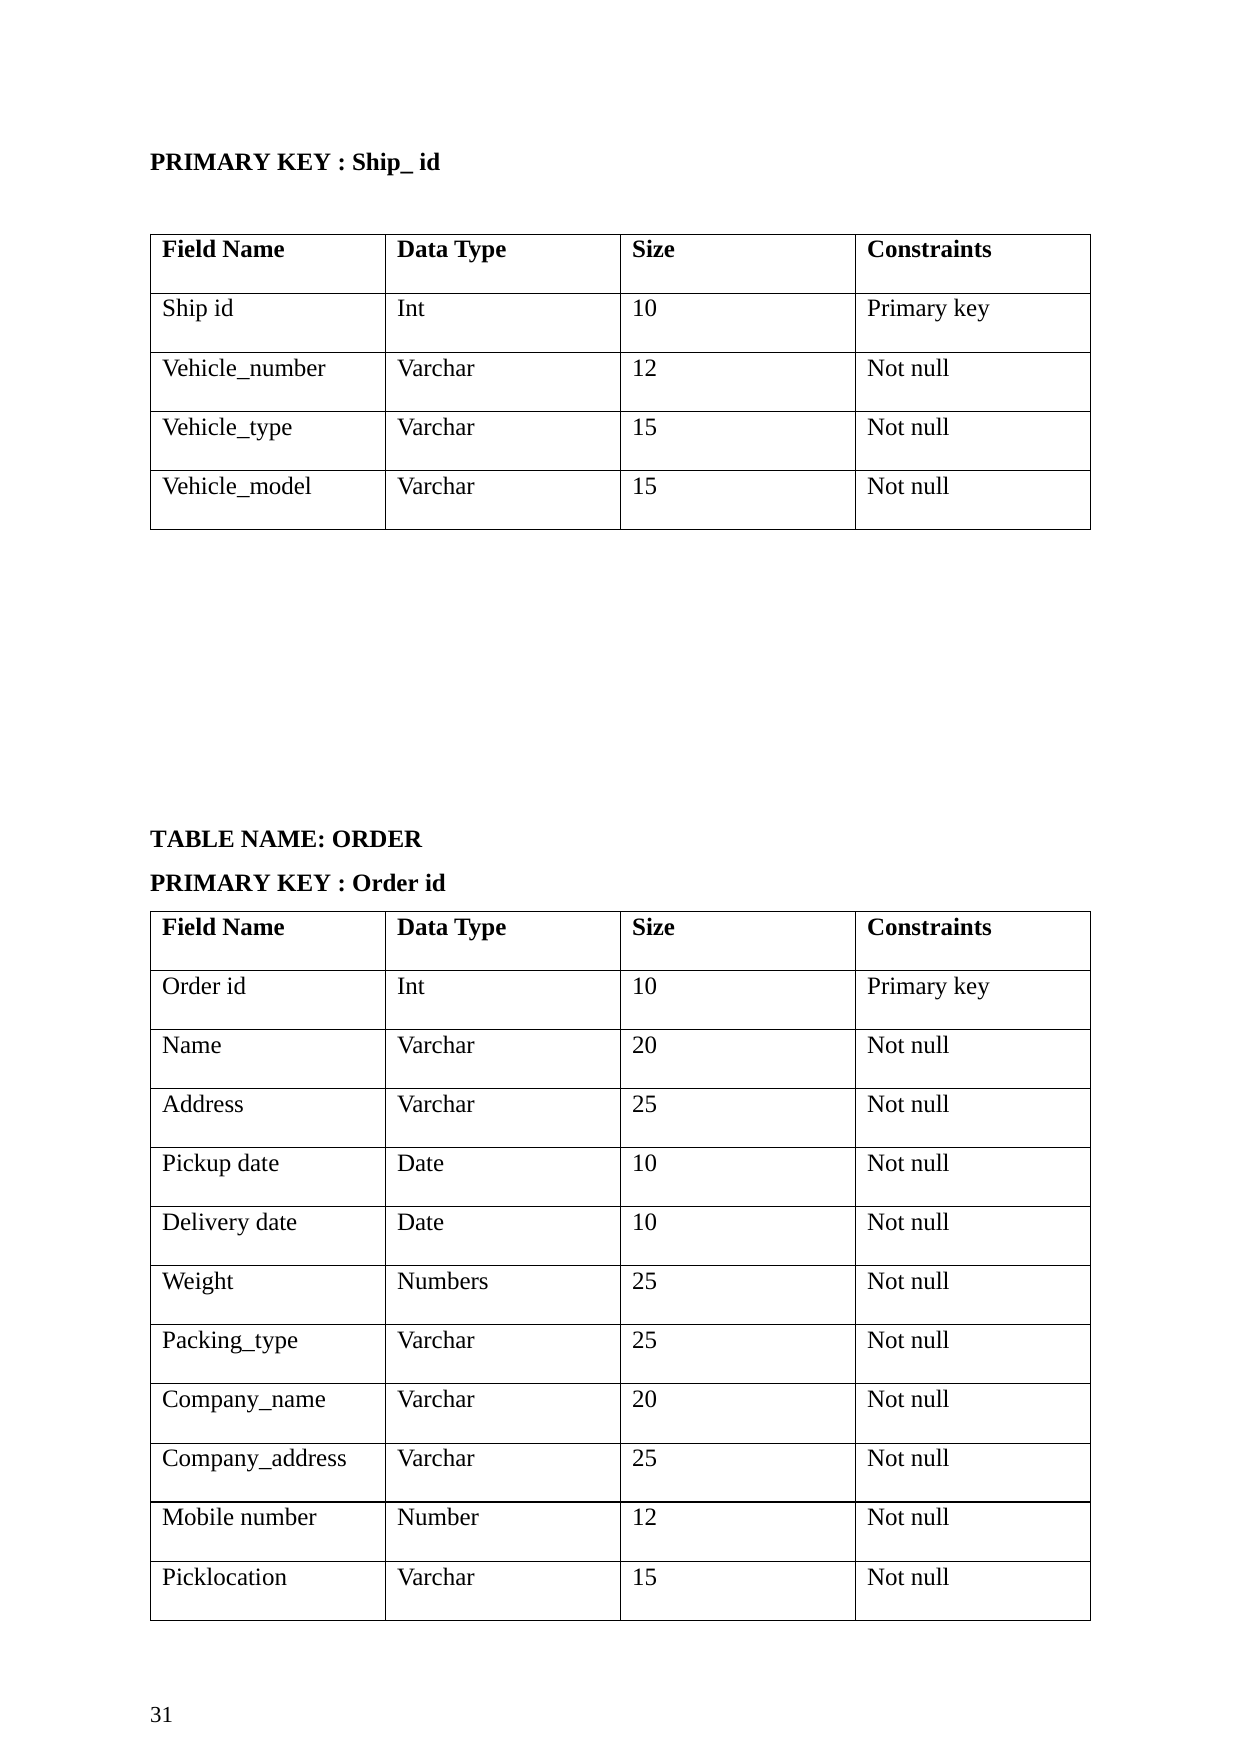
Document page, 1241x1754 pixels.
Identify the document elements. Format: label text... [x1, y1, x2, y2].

table_cell 10 [621, 1207, 855, 1265]
table_cell Varchar [386, 1030, 620, 1088]
table_cell Int [386, 294, 620, 352]
table_header Field Name [151, 912, 385, 970]
table_cell Not null [856, 353, 1090, 411]
table_cell Number [386, 1503, 620, 1561]
table_cell Packing_type [151, 1325, 385, 1383]
table_cell Picklocation [151, 1562, 385, 1619]
table_cell Not null [856, 1089, 1090, 1147]
table_cell Int [386, 971, 620, 1029]
table_cell Not null [856, 1325, 1090, 1383]
table_cell Name [151, 1030, 385, 1088]
table_cell 15 [621, 1562, 855, 1619]
table_header Constraints [856, 912, 1090, 970]
table_cell Not null [856, 1207, 1090, 1265]
text PRIMARY KEY : Order id [150, 868, 1090, 896]
table_cell Varchar [386, 1089, 620, 1147]
table_cell Not null [856, 1562, 1090, 1619]
table_cell Vehicle_type [151, 412, 385, 470]
table_cell Not null [856, 1444, 1090, 1501]
table_cell Not null [856, 1266, 1090, 1324]
table_header Size [621, 235, 855, 292]
table_cell Ship id [151, 294, 385, 352]
text TABLE NAME: ORDER [150, 824, 1090, 853]
table_cell 12 [621, 1503, 855, 1561]
table_cell 25 [621, 1325, 855, 1383]
table_cell Not null [856, 471, 1090, 529]
text PRIMARY KEY : Ship_ id [150, 147, 1090, 176]
table_cell Vehicle_number [151, 353, 385, 411]
table_cell 10 [621, 971, 855, 1029]
table_cell Not null [856, 1148, 1090, 1206]
table_cell Primary key [856, 971, 1090, 1029]
table_header Constraints [856, 235, 1090, 292]
table_cell Pickup date [151, 1148, 385, 1206]
table_cell Date [386, 1148, 620, 1206]
table_cell 25 [621, 1089, 855, 1147]
table_header Size [621, 912, 855, 970]
table_cell 10 [621, 294, 855, 352]
table_cell Company_name [151, 1384, 385, 1442]
table_header Field Name [151, 235, 385, 292]
table_cell Varchar [386, 471, 620, 529]
table_cell 25 [621, 1266, 855, 1324]
table_cell Not null [856, 1503, 1090, 1561]
table_cell 10 [621, 1148, 855, 1206]
table_cell Varchar [386, 353, 620, 411]
table_header Data Type [386, 235, 620, 292]
table_cell Company_address [151, 1444, 385, 1501]
table_cell Varchar [386, 1325, 620, 1383]
table_cell 12 [621, 353, 855, 411]
table_cell Numbers [386, 1266, 620, 1324]
table_cell Varchar [386, 1444, 620, 1501]
table_cell Varchar [386, 1562, 620, 1619]
table_cell Varchar [386, 1384, 620, 1442]
table_cell Varchar [386, 412, 620, 470]
table_cell Vehicle_model [151, 471, 385, 529]
table_cell Date [386, 1207, 620, 1265]
table_cell Address [151, 1089, 385, 1147]
table_cell Not null [856, 1384, 1090, 1442]
table_cell Not null [856, 1030, 1090, 1088]
table_cell 15 [621, 412, 855, 470]
table_cell Mobile number [151, 1503, 385, 1561]
table_header Data Type [386, 912, 620, 970]
table_cell Order id [151, 971, 385, 1029]
table_cell 15 [621, 471, 855, 529]
table_cell Delivery date [151, 1207, 385, 1265]
table_cell Not null [856, 412, 1090, 470]
table_cell 20 [621, 1030, 855, 1088]
table_cell Weight [151, 1266, 385, 1324]
table_cell 20 [621, 1384, 855, 1442]
table_cell Primary key [856, 294, 1090, 352]
table_cell 25 [621, 1444, 855, 1501]
